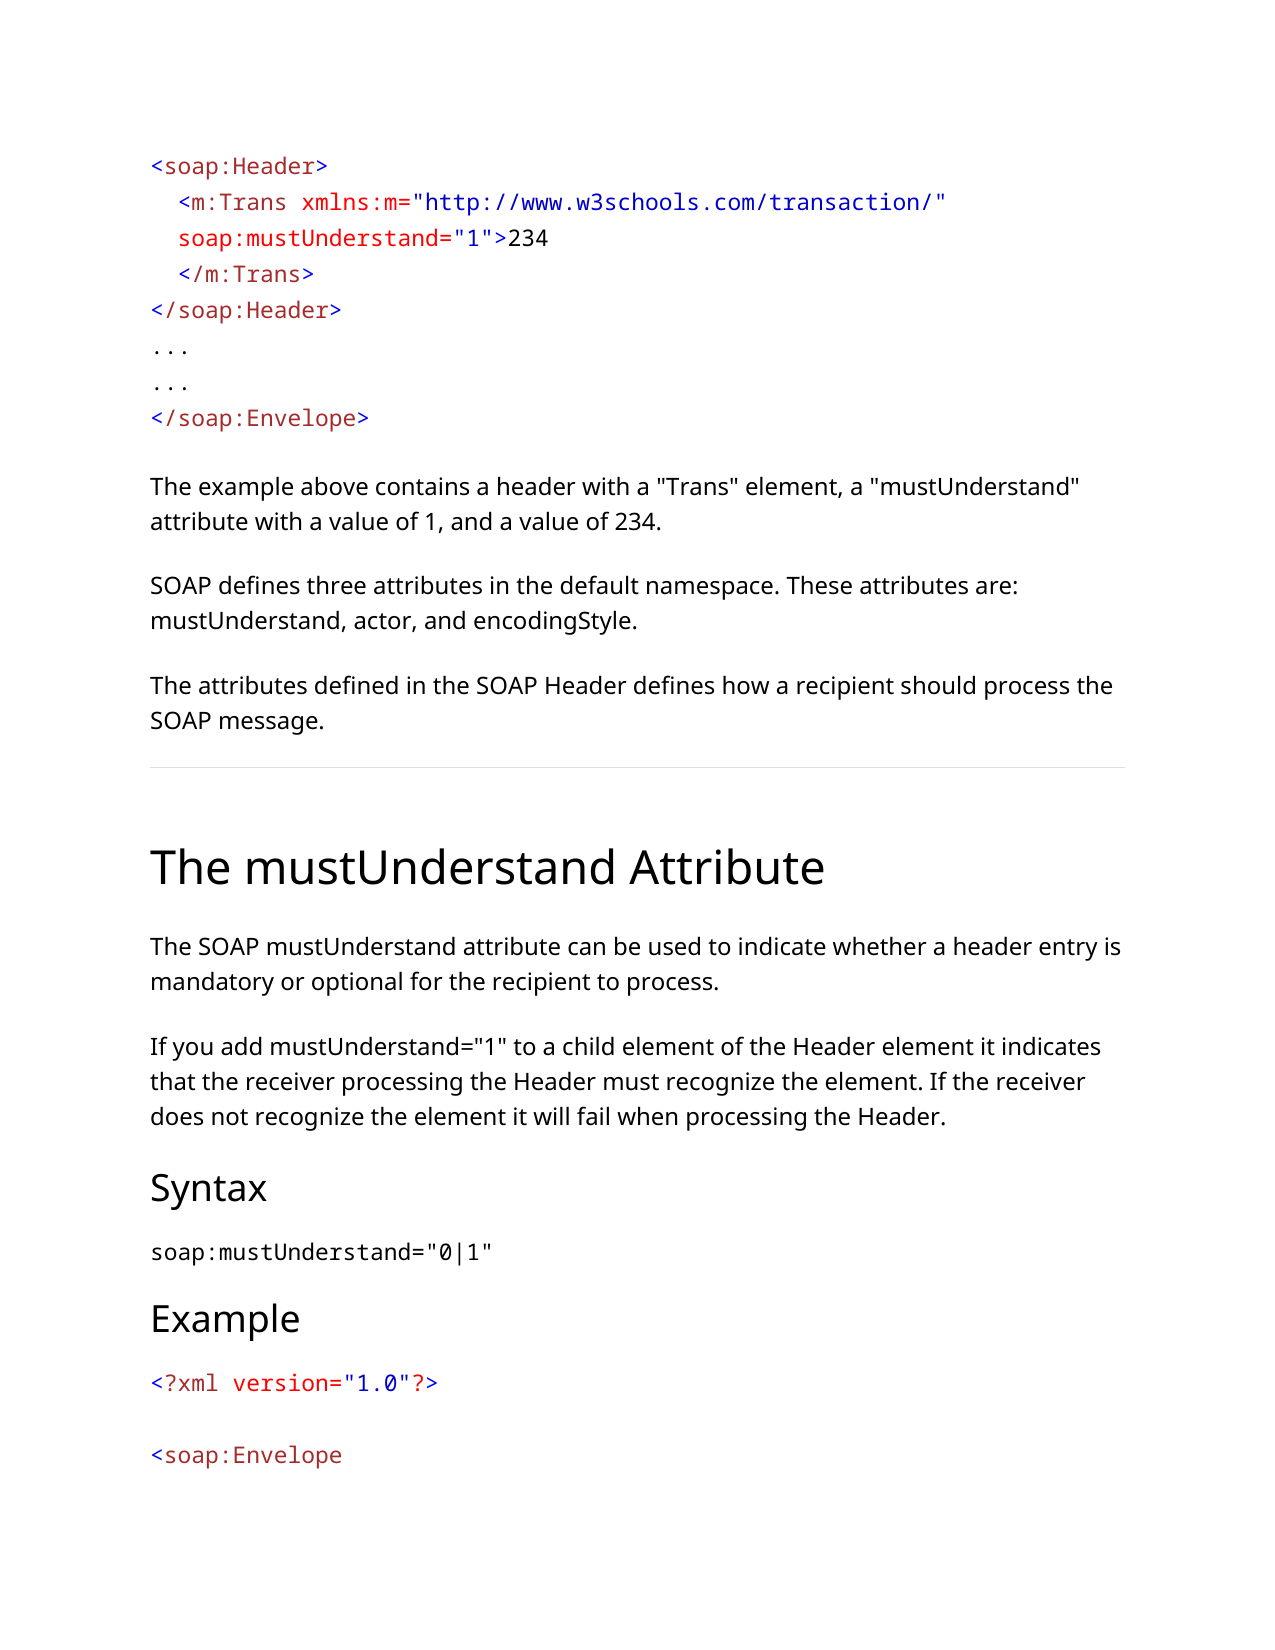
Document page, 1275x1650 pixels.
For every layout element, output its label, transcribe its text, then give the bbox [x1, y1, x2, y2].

text The attributes defined in the SOAP Header defines how a recipient should process the SOAP message. [150, 666, 1125, 736]
text SOAP defines three attributes in the default namespace. These attributes are: mustUnderstand, actor, and encodingStyle. [150, 566, 1125, 637]
text If you add mustUnderstand="1" to a child element of the Header element it indicates that the receiver processing the Header must recognize the element. If the receiver does not recognize the element it will fail when processing the Header. [150, 1027, 1125, 1133]
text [150, 150, 1125, 433]
text The example above contains a header with a "Trans" element, a "mustUnderstand" attribute with a value of 1, and a value of 234. [150, 467, 1125, 537]
subtitle The mustUnderstand Attribute [150, 834, 1125, 898]
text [150, 1367, 1125, 1470]
subtitle Syntax [150, 1162, 1125, 1213]
text The SOAP mustUnderstand attribute can be used to indicate whether a header entry is mandatory or optional for the recipient to process. [150, 927, 1125, 998]
text soap:mustUnderstand="0|1" [150, 1236, 1125, 1267]
subtitle Example [150, 1293, 1125, 1344]
